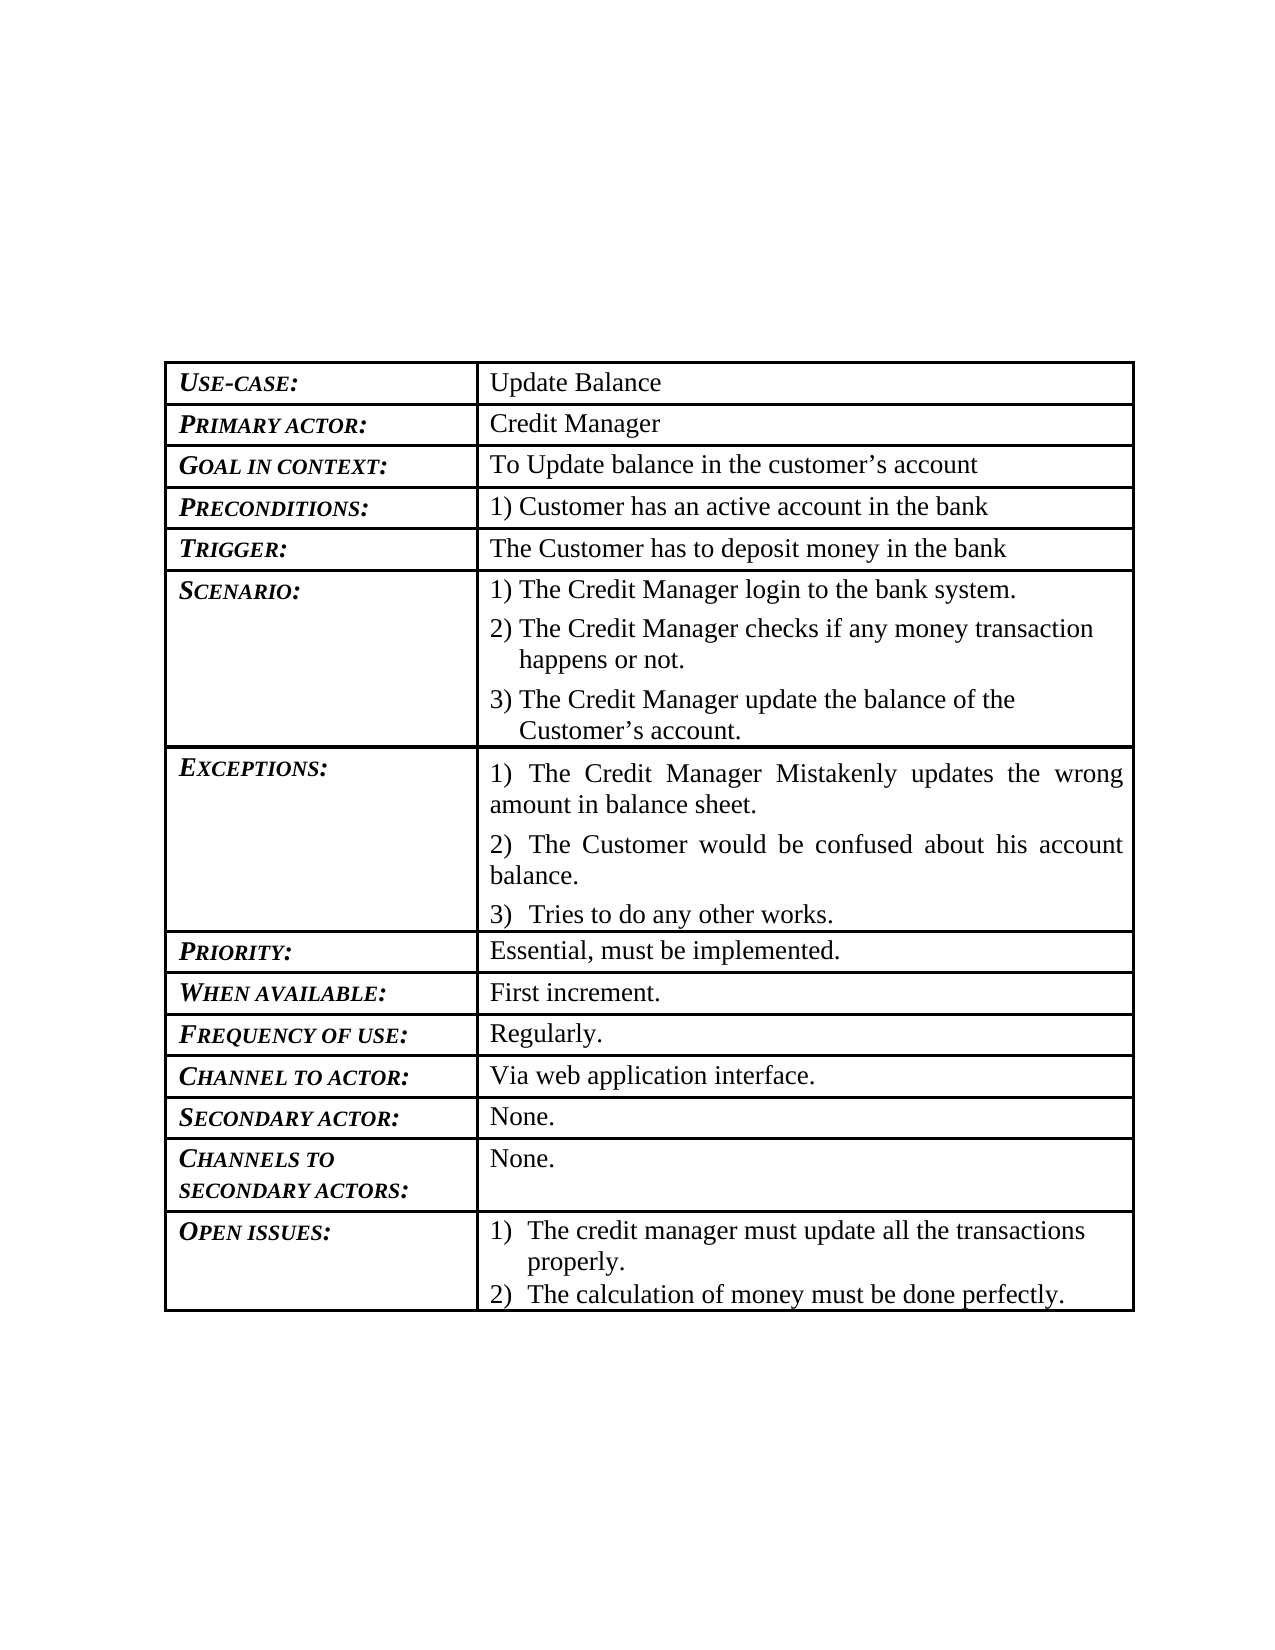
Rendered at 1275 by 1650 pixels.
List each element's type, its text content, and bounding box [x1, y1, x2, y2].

table_cell PRECONDITIONS: [167, 489, 476, 527]
table_cell Via web application interface. [479, 1057, 1132, 1096]
table_cell SCENARIO: [167, 572, 476, 745]
table_header Update Balance [479, 364, 1132, 402]
table_cell Regularly. [479, 1016, 1132, 1054]
table_cell FREQUENCY OF USE: [167, 1016, 476, 1054]
table_cell PRIMARY ACTOR: [167, 406, 476, 444]
table_cell OPEN ISSUES: [167, 1213, 476, 1309]
table_cell None. [479, 1140, 1132, 1210]
table_cell 1) Customer has an active account in the bank [479, 489, 1132, 527]
table_cell TRIGGER: [167, 530, 476, 568]
table_cell None. [479, 1099, 1132, 1137]
table_cell CHANNEL TO ACTOR: [167, 1057, 476, 1096]
table_cell The Credit Manager Mistakenly updates the wrong amount in balance sheet. The Customer would be confused about his account balance. Tries to do any other works. [479, 749, 1132, 929]
table_cell SECONDARY ACTOR: [167, 1099, 476, 1137]
table_cell First increment. [479, 974, 1132, 1013]
table_cell GOAL IN CONTEXT: [167, 447, 476, 486]
table_cell PRIORITY: [167, 933, 476, 971]
table_cell Credit Manager [479, 406, 1132, 444]
table_cell CHANNELS TO SECONDARY ACTORS: [167, 1140, 476, 1210]
table_cell To Update balance in the customer’s account [479, 447, 1132, 486]
table_header USE-CASE: [167, 364, 476, 402]
table_cell The credit manager must update all the transactions properly. The calculation of money must be done perfectly. [479, 1213, 1132, 1309]
table_cell The Credit Manager login to the bank system. The Credit Manager checks if any money transaction happens or not. The Credit Manager update the balance of the Customer’s account. [479, 572, 1132, 745]
table_cell Essential, must be implemented. [479, 933, 1132, 971]
table_cell The Customer has to deposit money in the bank [479, 530, 1132, 568]
table_cell WHEN AVAILABLE: [167, 974, 476, 1013]
table_cell EXCEPTIONS: [167, 749, 476, 929]
